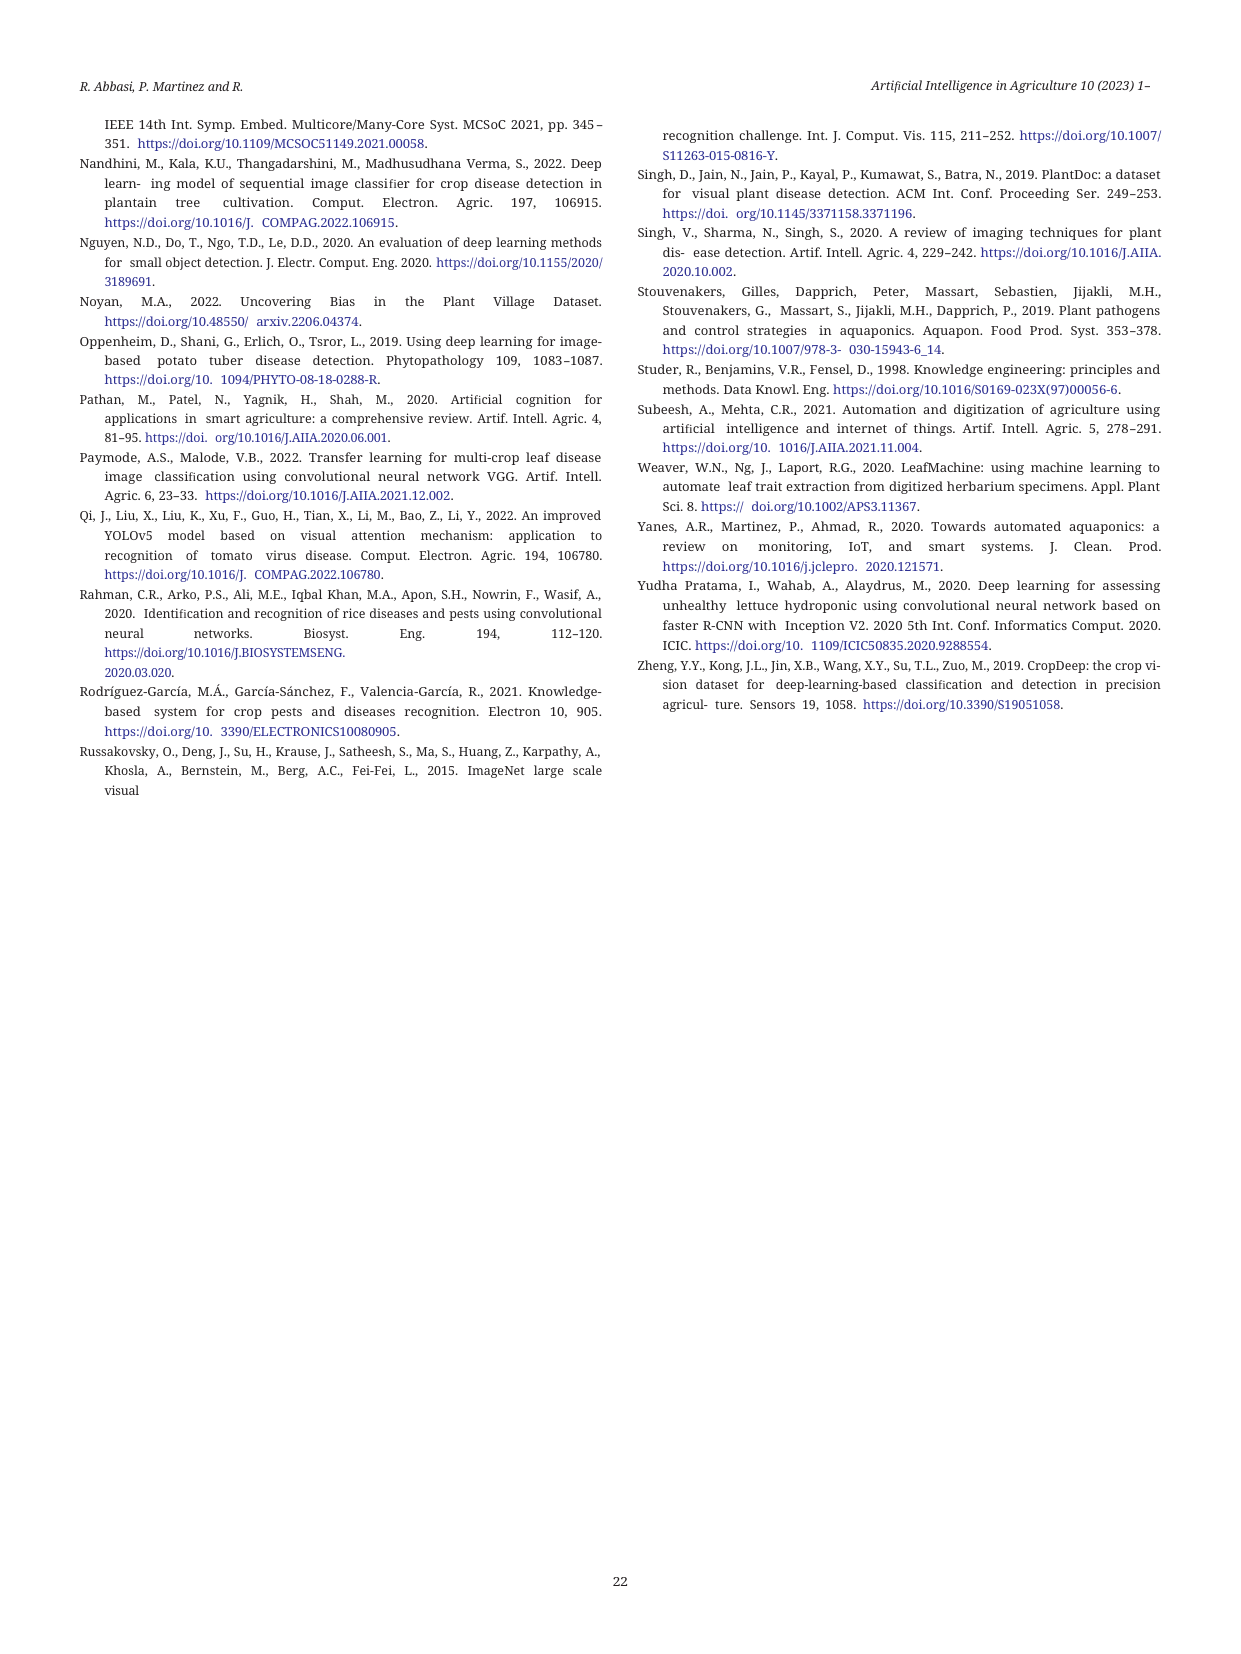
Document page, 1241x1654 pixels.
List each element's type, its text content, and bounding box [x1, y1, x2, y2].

text Oppenheim, D., Shani, G., Erlich, O., Tsror, L., 2019. Using deep learning for image-based potato tuber disease detection. Phytopathology 109, 1083–1087. https://doi.org/10. 1094/PHYTO-08-18-0288-R. [79, 333, 602, 388]
text IEEE 14th Int. Symp. Embed. Multicore/Many-Core Syst. MCSoC 2021, pp. 345–351. https://doi.org/10.1109/MCSOC51149.2021.00058. [104, 116, 602, 153]
text Yudha Pratama, I., Wahab, A., Alaydrus, M., 2020. Deep learning for assessing unhealthy lettuce hydroponic using convolutional neural network based on faster R-CNN with Inception V2. 2020 5th Int. Conf. Informatics Comput. 2020. ICIC. https://doi.org/10. 1109/ICIC50835.2020.9288554. [637, 577, 1161, 654]
text Zheng, Y.Y., Kong, J.L., Jin, X.B., Wang, X.Y., Su, T.L., Zuo, M., 2019. CropDeep: the crop vi- sion dataset for deep-learning-based classification and detection in precision agricul- ture. Sensors 19, 1058. https://doi.org/10.3390/S19051058. [637, 657, 1161, 713]
text Yanes, A.R., Martinez, P., Ahmad, R., 2020. Towards automated aquaponics: a review on monitoring, IoT, and smart systems. J. Clean. Prod. https://doi.org/10.1016/j.jclepro. 2020.121571. [637, 518, 1161, 575]
text Rodríguez-García, M.Á., García-Sánchez, F., Valencia-García, R., 2021. Knowledge-based system for crop pests and diseases recognition. Electron 10, 905. https://doi.org/10. 3390/ELECTRONICS10080905. [79, 683, 603, 740]
text recognition challenge. Int. J. Comput. Vis. 115, 211–252. https://doi.org/10.1007/ S11263-015-0816-Y. [662, 127, 1161, 164]
text Rahman, C.R., Arko, P.S., Ali, M.E., Iqbal Khan, M.A., Apon, S.H., Nowrin, F., Wasif, A., 2020. Identification and recognition of rice diseases and pests using convolutional neural networks. Biosyst. Eng. 194, 112–120. https://doi.org/10.1016/J.BIOSYSTEMSENG. [79, 586, 602, 661]
text Singh, D., Jain, N., Jain, P., Kayal, P., Kumawat, S., Batra, N., 2019. PlantDoc: a dataset for visual plant disease detection. ACM Int. Conf. Proceeding Ser. 249–253. https://doi. org/10.1145/3371158.3371196. [637, 166, 1161, 222]
text Subeesh, A., Mehta, C.R., 2021. Automation and digitization of agriculture using artificial intelligence and internet of things. Artif. Intell. Agric. 5, 278–291. https://doi.org/10. 1016/J.AIIA.2021.11.004. [637, 401, 1161, 456]
text Studer, R., Benjamins, V.R., Fensel, D., 1998. Knowledge engineering: principles and methods. Data Knowl. Eng. https://doi.org/10.1016/S0169-023X(97)00056-6. [637, 361, 1161, 398]
text 2020.03.020. [104, 664, 607, 681]
text Stouvenakers, Gilles, Dapprich, Peter, Massart, Sebastien, Jijakli, M.H., Stouvenakers, G., Massart, S., Jijakli, M.H., Dapprich, P., 2019. Plant pathogens and control strategies in aquaponics. Aquapon. Food Prod. Syst. 353–378. https://doi.org/10.1007/978-3- 030-15943-6_14. [637, 283, 1161, 358]
text Paymode, A.S., Malode, V.B., 2022. Transfer learning for multi-crop leaf disease image classification using convolutional neural network VGG. Artif. Intell. Agric. 6, 23–33. https://doi.org/10.1016/J.AIIA.2021.12.002. [79, 449, 602, 504]
text Noyan, M.A., 2022. Uncovering Bias in the Plant Village Dataset. https://doi.org/10.48550/ arxiv.2206.04374. [79, 293, 602, 330]
text Weaver, W.N., Ng, J., Laport, R.G., 2020. LeafMachine: using machine learning to automate leaf trait extraction from digitized herbarium specimens. Appl. Plant Sci. 8. https:// doi.org/10.1002/APS3.11367. [637, 459, 1161, 515]
text Russakovsky, O., Deng, J., Su, H., Krause, J., Satheesh, S., Ma, S., Huang, Z., Karpathy, A., Khosla, A., Bernstein, M., Berg, A.C., Fei-Fei, L., 2015. ImageNet large scale visual [79, 743, 602, 799]
text Pathan, M., Patel, N., Yagnik, H., Shah, M., 2020. Artificial cognition for applications in smart agriculture: a comprehensive review. Artif. Intell. Agric. 4, 81–95. https://doi. org/10.1016/J.AIIA.2020.06.001. [79, 391, 602, 446]
text Qi, J., Liu, X., Liu, K., Xu, F., Guo, H., Tian, X., Li, M., Bao, Z., Li, Y., 2022. An improved YOLOv5 model based on visual attention mechanism: application to recognition of tomato virus disease. Comput. Electron. Agric. 194, 106780. https://doi.org/10.1016/J. COMPAG.2022.106780. [79, 507, 603, 583]
text Nandhini, M., Kala, K.U., Thangadarshini, M., Madhusudhana Verma, S., 2022. Deep learn- ing model of sequential image classifier for crop disease detection in plantain tree cultivation. Comput. Electron. Agric. 197, 106915. https://doi.org/10.1016/J. COMPAG.2022.106915. [79, 155, 603, 231]
text Singh, V., Sharma, N., Singh, S., 2020. A review of imaging techniques for plant dis- ease detection. Artif. Intell. Agric. 4, 229–242. https://doi.org/10.1016/J.AIIA. 2020.10.002. [637, 224, 1161, 280]
text Nguyen, N.D., Do, T., Ngo, T.D., Le, D.D., 2020. An evaluation of deep learning methods for small object detection. J. Electr. Comput. Eng. 2020. https://doi.org/10.1155/2020/ 3189691. [79, 234, 603, 291]
